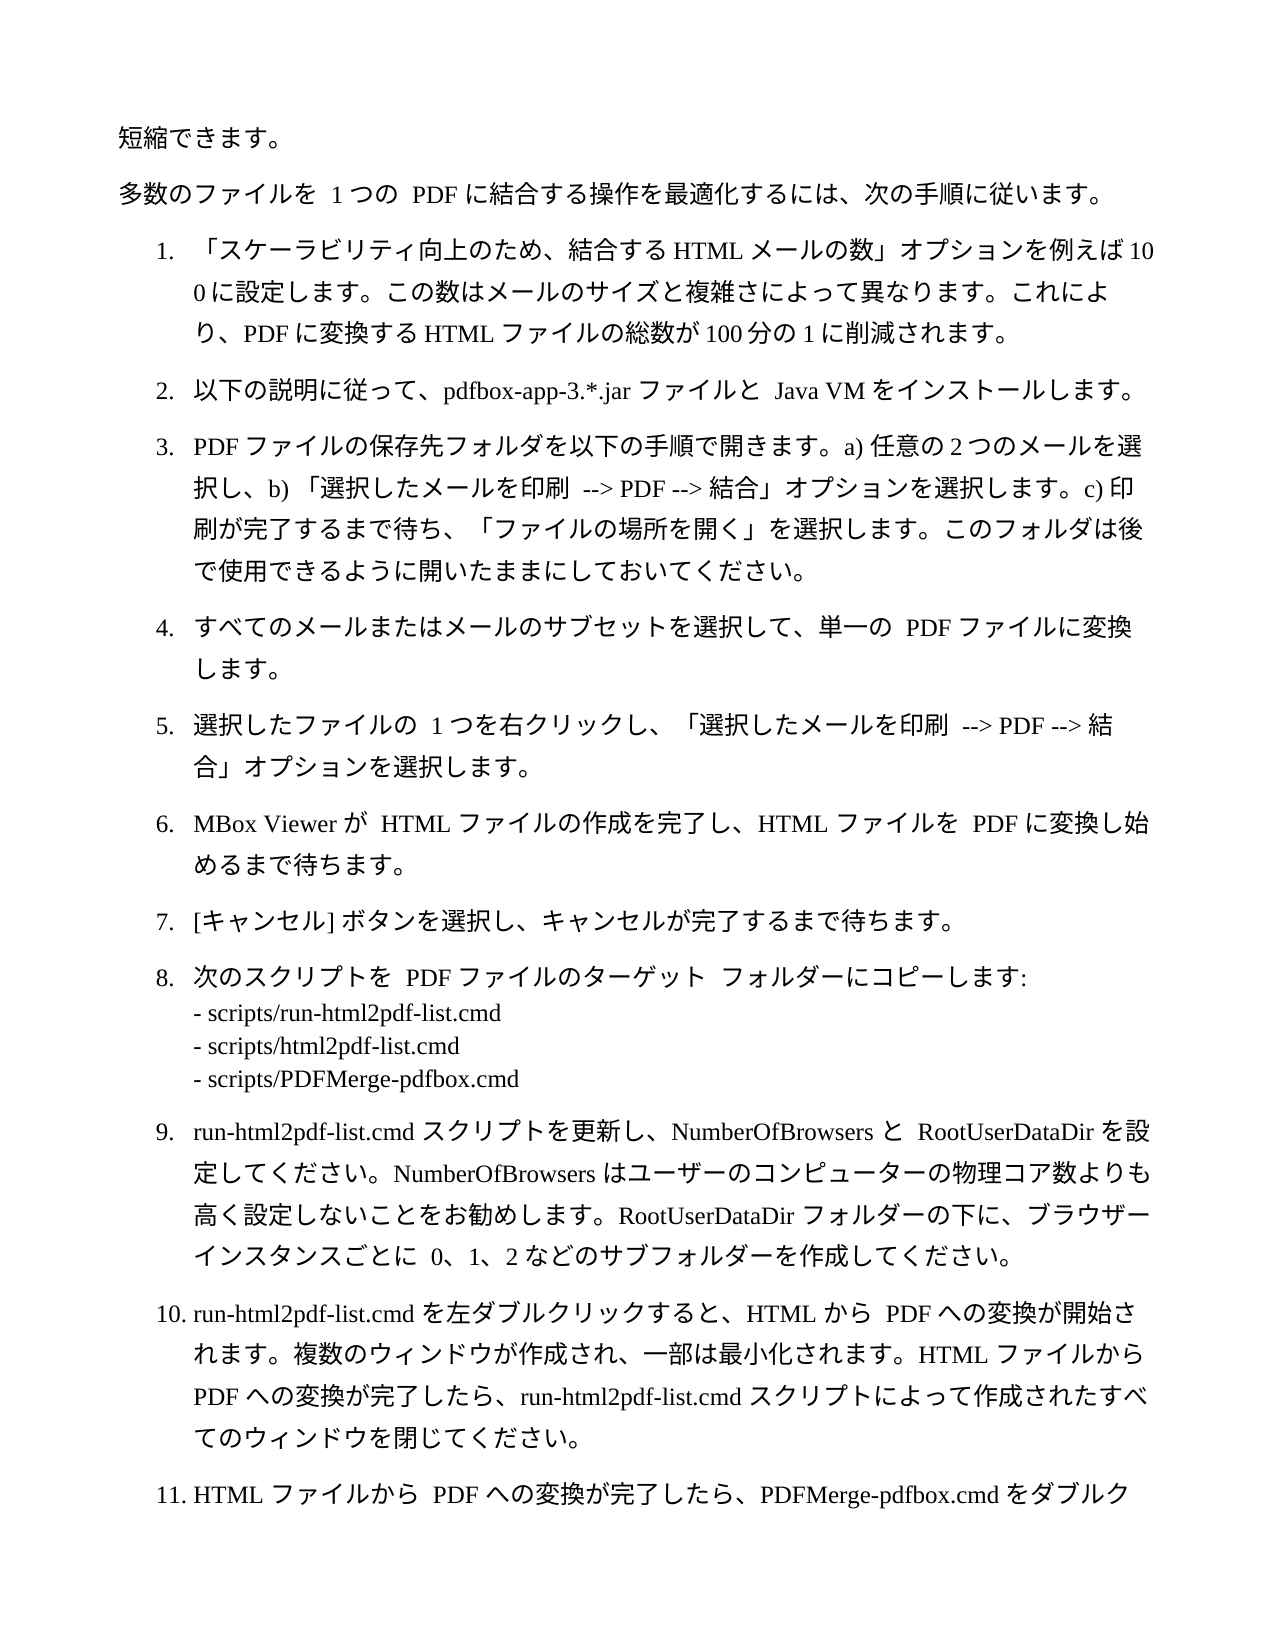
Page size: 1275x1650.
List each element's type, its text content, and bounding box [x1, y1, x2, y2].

list 以下の説明に従って、pdfbox-app-3.*.jar ファイルと Java VM をインストールします。 [156, 370, 1157, 406]
list すべてのメールまたはメールのサブセットを選択して、単一の PDF ファイルに変換します。 [156, 608, 1157, 686]
text 多数のファイルを 1 つの PDF に結合する操作を最適化するには、次の手順に従います。 [118, 174, 1157, 211]
list 次のスクリプトを PDF ファイルのターゲット フォルダーにコピーします: - scripts/run-html2pdf-list.cmd - scripts/html2pdf-list.cmd - scripts/PDFMerge-pdfbox.cmd [156, 958, 1157, 1093]
list run-html2pdf-list.cmd スクリプトを更新し、NumberOfBrowsers と RootUserDataDir を設定してください。NumberOfBrowsers はユーザーのコンピューターの物理コア数よりも高く設定しないことをお勧めします。RootUserDataDir フォルダーの下に、ブラウザーインスタンスごとに 0、1、2 などのサブフォルダーを作成してください。 [156, 1112, 1157, 1273]
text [118, 118, 1157, 154]
list run-html2pdf-list.cmd を左ダブルクリックすると、HTML から PDF への変換が開始されます。複数のウィンドウが作成され、一部は最小化されます。HTML ファイルから PDF への変換が完了したら、run-html2pdf-list.cmd スクリプトによって作成されたすべてのウィンドウを閉じてください。 [156, 1293, 1157, 1454]
list [キャンセル] ボタンを選択し、キャンセルが完了するまで待ちます。 [156, 901, 1157, 938]
list PDFファイルの保存先フォルダを以下の手順で開きます。a) 任意の2つのメールを選択し、b) 「選択したメールを印刷 --> PDF --> 結合」オプションを選択します。c) 印刷が完了するまで待ち、「ファイルの場所を開く」を選択します。このフォルダは後で使用できるように開いたままにしておいてください。 [156, 426, 1157, 588]
list 「スケーラビリティ向上のため、結合するHTMLメールの数」オプションを例えば100に設定します。この数はメールのサイズと複雑さによって異なります。これにより、PDFに変換するHTMLファイルの総数が100分の1に削減されます。 [156, 231, 1157, 350]
list 選択したファイルの 1 つを右クリックし、「選択したメールを印刷 --> PDF --> 結合」オプションを選択します。 [156, 706, 1157, 783]
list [156, 1474, 1157, 1511]
list MBox Viewer が HTML ファイルの作成を完了し、HTML ファイルを PDF に変換し始めるまで待ちます。 [156, 803, 1157, 881]
